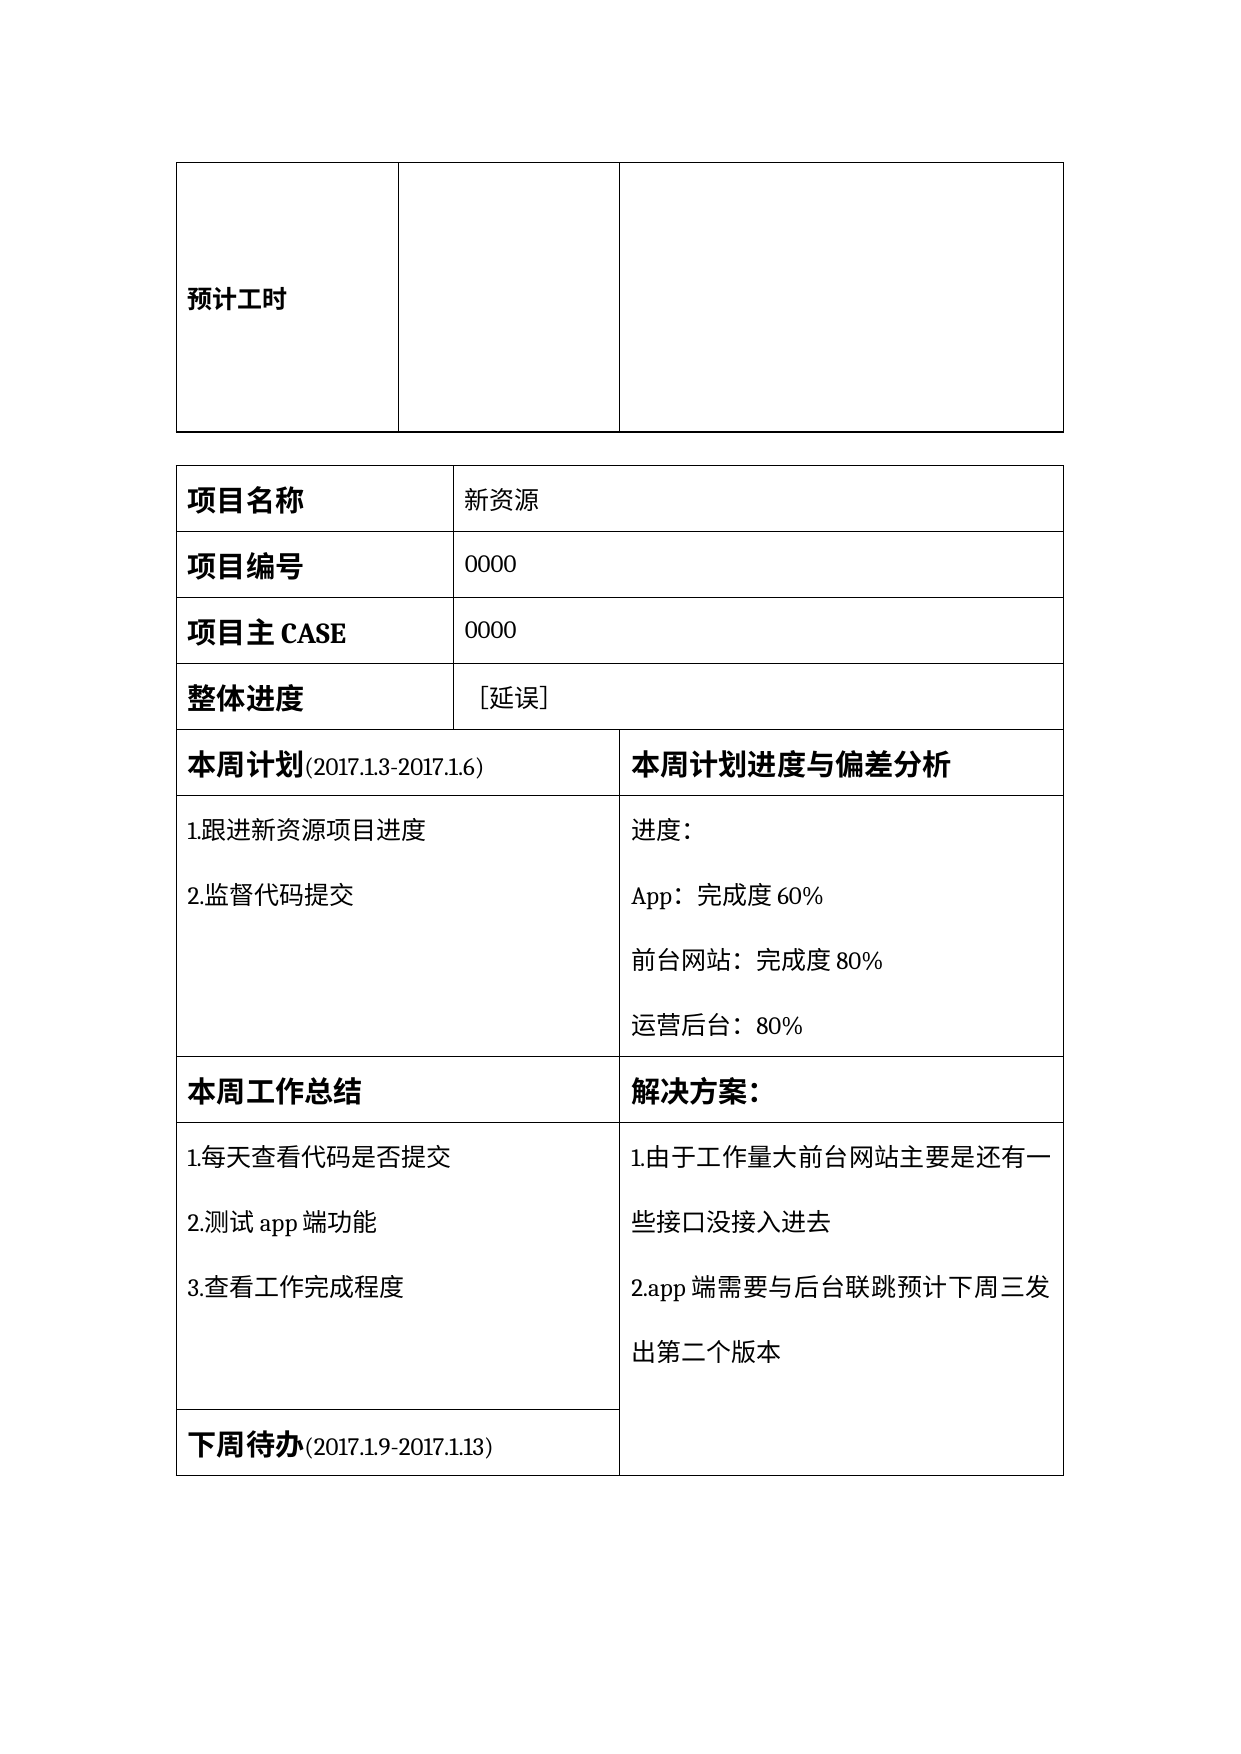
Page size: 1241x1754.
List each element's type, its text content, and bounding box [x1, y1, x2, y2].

table_cell 下周待办(2017.1.9-2017.1.13) [177, 1410, 619, 1475]
table_cell 本周计划进度与偏差分析 [620, 730, 1063, 795]
table_cell 0000 [454, 598, 1063, 663]
table_cell [399, 163, 619, 431]
table_cell 1.跟进新资源项目进度 2.监督代码提交 [177, 796, 619, 1056]
table_cell ［延误］ [454, 664, 1063, 729]
table_cell 进度： App：完成度60% 前台网站：完成度80% 运营后台：80% [620, 796, 1063, 1056]
table_cell 解决方案： [620, 1057, 1063, 1122]
table_header 新资源 [454, 466, 1063, 531]
table_cell 1.由于工作量大前台网站主要是还有一些接口没接入进去 2.app端需要与后台联跳预计下周三发出第二个版本 [620, 1123, 1063, 1475]
table_cell 项目编号 [177, 532, 453, 597]
table_cell 0000 [454, 532, 1063, 597]
table_header 项目名称 [177, 466, 453, 531]
table_cell 1.每天查看代码是否提交 2.测试app端功能 3.查看工作完成程度 [177, 1123, 619, 1409]
table_cell 本周工作总结 [177, 1057, 619, 1122]
table_cell 项目主CASE [177, 598, 453, 663]
table_cell 预计工时 [177, 163, 398, 431]
table_cell 本周计划(2017.1.3-2017.1.6) [177, 730, 619, 795]
table_cell 整体进度 [177, 664, 453, 729]
